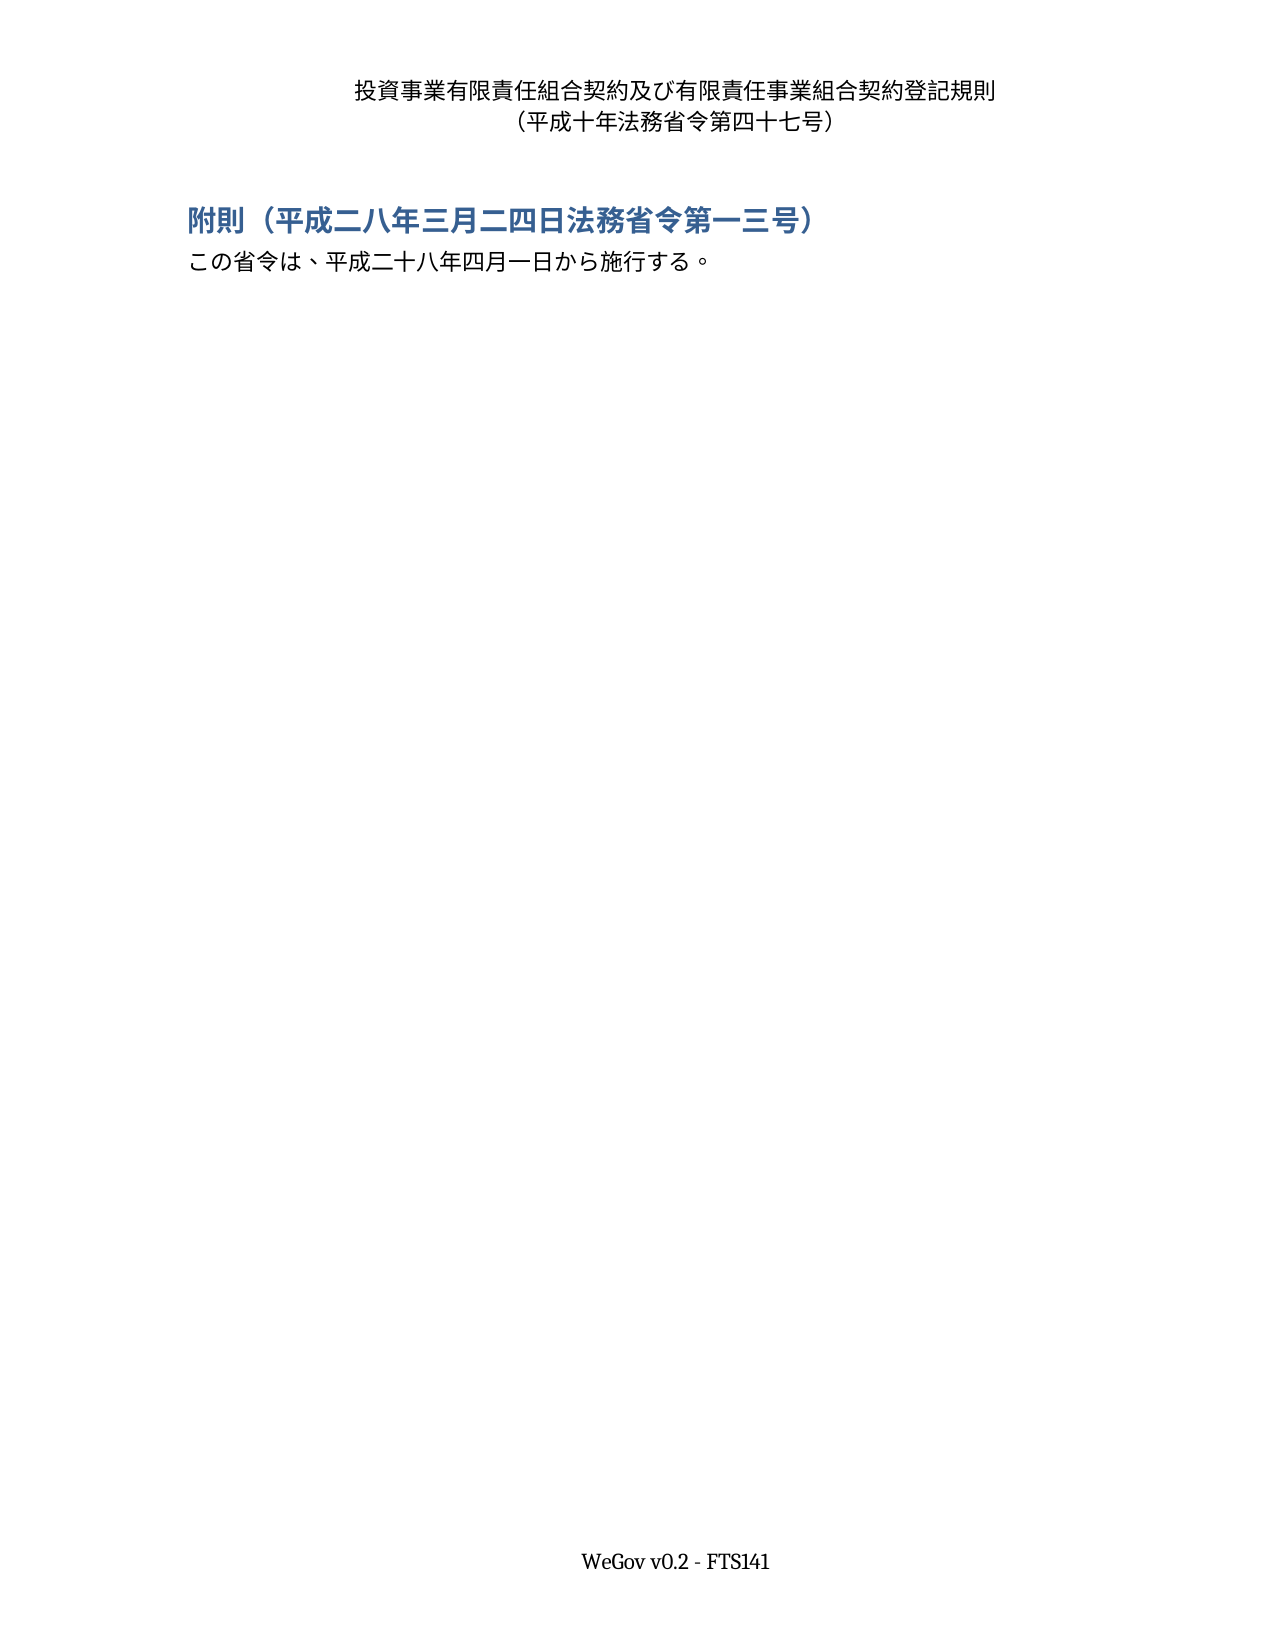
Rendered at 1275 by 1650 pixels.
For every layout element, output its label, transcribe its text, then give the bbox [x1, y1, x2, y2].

text この省令は、平成二十八年四月一日から施行する。 [187, 246, 1087, 277]
subtitle 附則（平成二八年三月二四日法務省令第一三号） [187, 200, 1087, 240]
